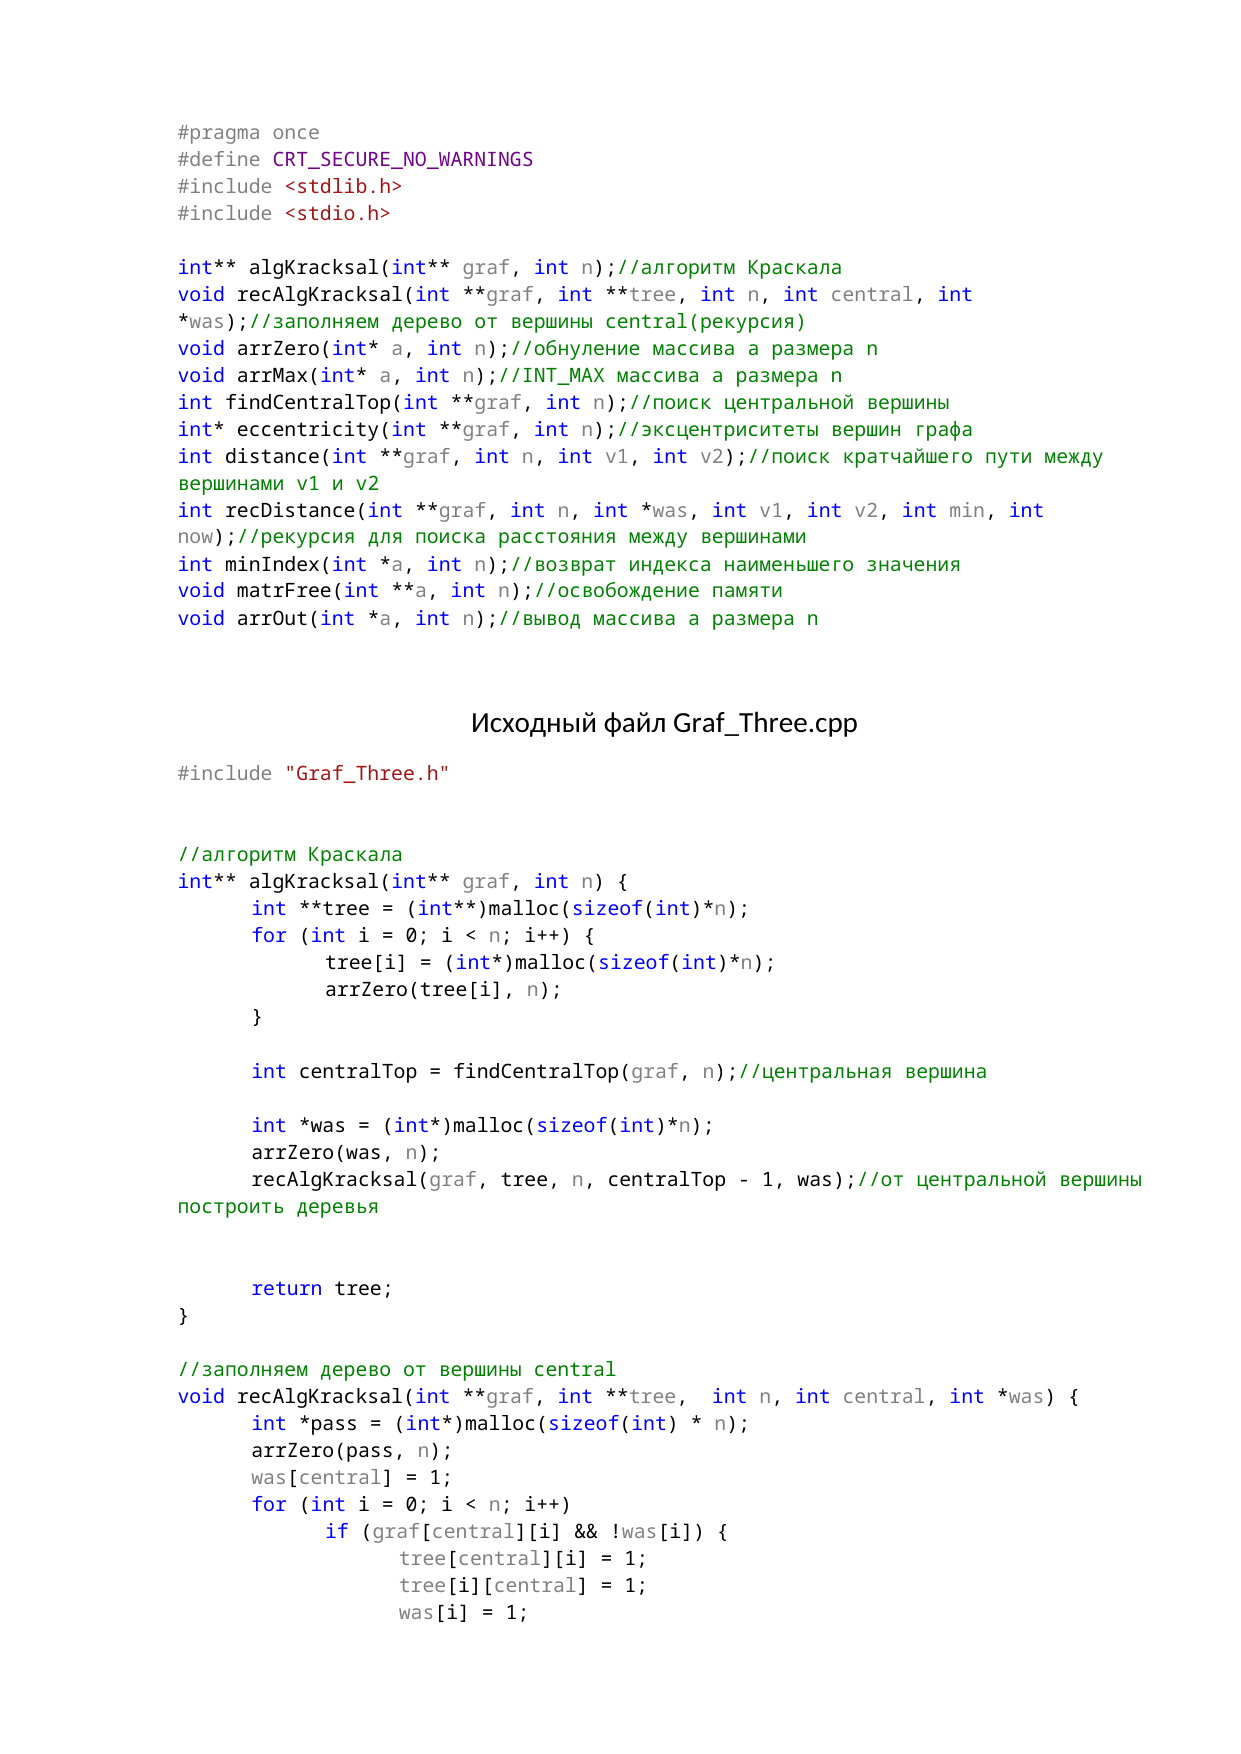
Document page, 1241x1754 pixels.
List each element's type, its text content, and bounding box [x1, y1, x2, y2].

text for (int i = 0; i < n; i++) [177, 1490, 1152, 1517]
text } [177, 1002, 1152, 1029]
text recAlgKracksal(graf, tree, n, centralTop - 1, was);//от центральной вершины построить деревья [177, 1165, 1152, 1219]
text void arrOut(int *a, int n);//вывод массива a размера n [177, 604, 1152, 631]
text was[i] = 1; [177, 1598, 1152, 1625]
text int minIndex(int *a, int n);//возврат индекса наименьшего значения [177, 550, 1152, 577]
text for (int i = 0; i < n; i++) { [177, 922, 1152, 948]
text was[central] = 1; [177, 1463, 1152, 1490]
text int distance(int **graf, int n, int v1, int v2);//поиск кратчайшего пути между вершинами v1 и v2 [177, 442, 1152, 496]
text int findCentralTop(int **graf, int n);//поиск центральной вершины [177, 388, 1152, 415]
text arrZero(pass, n); [177, 1436, 1152, 1463]
text int** algKracksal(int** graf, int n) { [177, 868, 1152, 894]
text arrZero(tree[i], n); [177, 976, 1152, 1002]
text #include <stdio.h> [177, 199, 1152, 226]
text tree[i] = (int*)malloc(sizeof(int)*n); [177, 948, 1152, 976]
text void matrFree(int **a, int n);//освобождение памяти [177, 577, 1152, 604]
text void recAlgKracksal(int **graf, int **tree, int n, int central, int *was);//заполняем дерево от вершины central(рекурсия) [177, 280, 1152, 334]
text void arrMax(int* a, int n);//INT_MAX массива a размера n [177, 361, 1152, 388]
text if (graf[central][i] && !was[i]) { [177, 1517, 1152, 1544]
text } [177, 1301, 1152, 1328]
text #include "Graf_Three.h" [177, 760, 1152, 787]
text #define CRT_SECURE_NO_WARNINGS [177, 145, 1152, 172]
text int centralTop = findCentralTop(graf, n);//центральная вершина [177, 1057, 1152, 1084]
text #include <stdlib.h> [177, 172, 1152, 199]
text int *was = (int*)malloc(sizeof(int)*n); [177, 1111, 1152, 1138]
text int *pass = (int*)malloc(sizeof(int) * n); [177, 1409, 1152, 1436]
text arrZero(was, n); [177, 1138, 1152, 1165]
text tree[i][central] = 1; [177, 1571, 1152, 1598]
text int* eccentricity(int **graf, int n);//эксцентриситеты вершин графа [177, 415, 1152, 442]
text int** algKracksal(int** graf, int n);//алгоритм Краскала [177, 253, 1152, 280]
text int recDistance(int **graf, int n, int *was, int v1, int v2, int min, int now);//рекурсия для поиска расстояния между вершинами [177, 496, 1152, 550]
text //алгоритм Краскала [177, 841, 1152, 868]
text void recAlgKracksal(int **graf, int **tree, int n, int central, int *was) { [177, 1382, 1152, 1409]
text void arrZero(int* a, int n);//обнуление массива a размера n [177, 334, 1152, 361]
text #pragma once [177, 118, 1152, 145]
text Исходный файл Graf_Three.cpp [177, 704, 1152, 740]
text return tree; [177, 1274, 1152, 1301]
text int **tree = (int**)malloc(sizeof(int)*n); [177, 894, 1152, 922]
text //заполняем дерево от вершины central [177, 1355, 1152, 1382]
text tree[central][i] = 1; [177, 1544, 1152, 1571]
